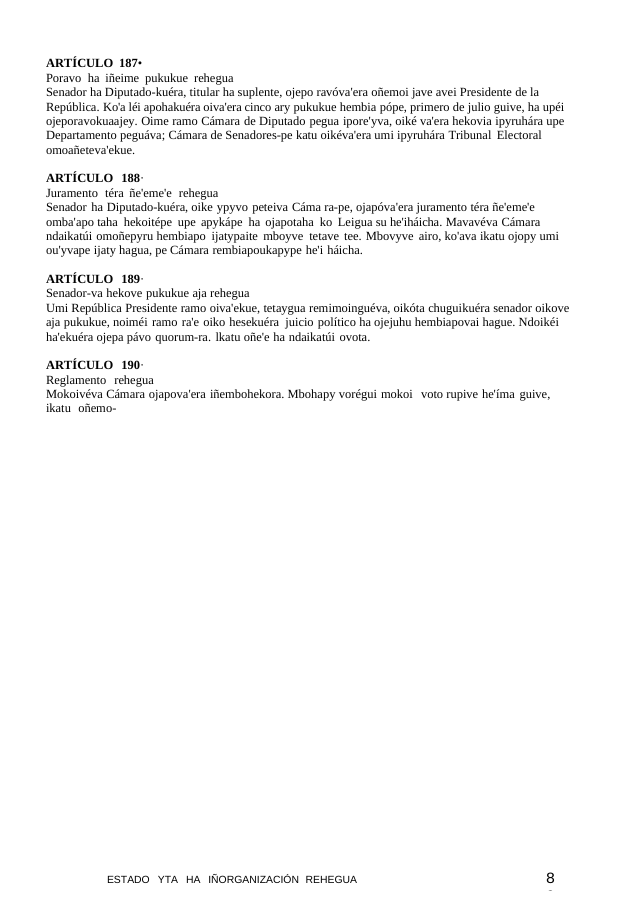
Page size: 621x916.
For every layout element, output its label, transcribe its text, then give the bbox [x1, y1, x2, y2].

text Senador ha Diputado-kuéra, oike ypyvo peteiva Cáma­ ra-pe, ojapóva'era juramento téra ñe'eme'e omba'apo­ taha hekoitépe upe apykápe ha ojapotaha ko Leigua­ su he'iháicha. Mavavéva Cámara ndaikatúi omoñepyru hembiapo ijatypaite mboyve tetave tee. Mbovyve airo, ko'ava ikatu ojopy umi ou'yvape ijaty hagua, pe Cámara rembiapoukapype he'i háicha. [46, 200, 578, 257]
text Poravo ha iñeime pukukue rehegua [46, 71, 578, 85]
text Reglamento rehegua [46, 372, 578, 387]
text Umi República Presidente ramo oiva'ekue, tetaygua remimoinguéva, oikóta chuguikuéra senador oikove aja pukukue, noiméi ramo ra'e oiko hesekuéra juicio político ha ojejuhu hembiapovai hague. Ndoikéi ha'ekuéra ojepa­ pávo quorum-ra. lkatu oñe'e ha ndaikatúi ovota. [46, 301, 578, 344]
text ARTÍCULO 190· [46, 358, 578, 372]
text Juramento téra ñe'eme'e rehegua [46, 186, 578, 200]
text ARTÍCULO 187• [46, 56, 578, 71]
text ARTÍCULO 188· [46, 171, 578, 186]
text Mokoivéva Cámara ojapova'era iñembohekora. Mbohapy vorégui mokoi voto rupive he'íma guive, ikatu oñemo- [46, 387, 578, 416]
text ARTÍCULO 189· [46, 272, 578, 286]
text Senador ha Diputado-kuéra, titular ha suplente, ojepo­ ravóva'era oñemoi jave avei Presidente de la República. Ko'a léi apohakuéra oiva'era cinco ary pukukue hembia­ pópe, primero de julio guive, ha upéi ojeporavokuaajey. Oime ramo Cámara de Diputado pegua ipore'yva, oiké­ va'era hekovia ipyruhára upe Departamento peguáva; Cámara de Senadores-pe katu oikéva'era umi ipyruhára Tribunal Electoral omoañeteva'ekue. [46, 85, 578, 157]
text Senador-va hekove pukukue aja rehegua [46, 286, 578, 301]
